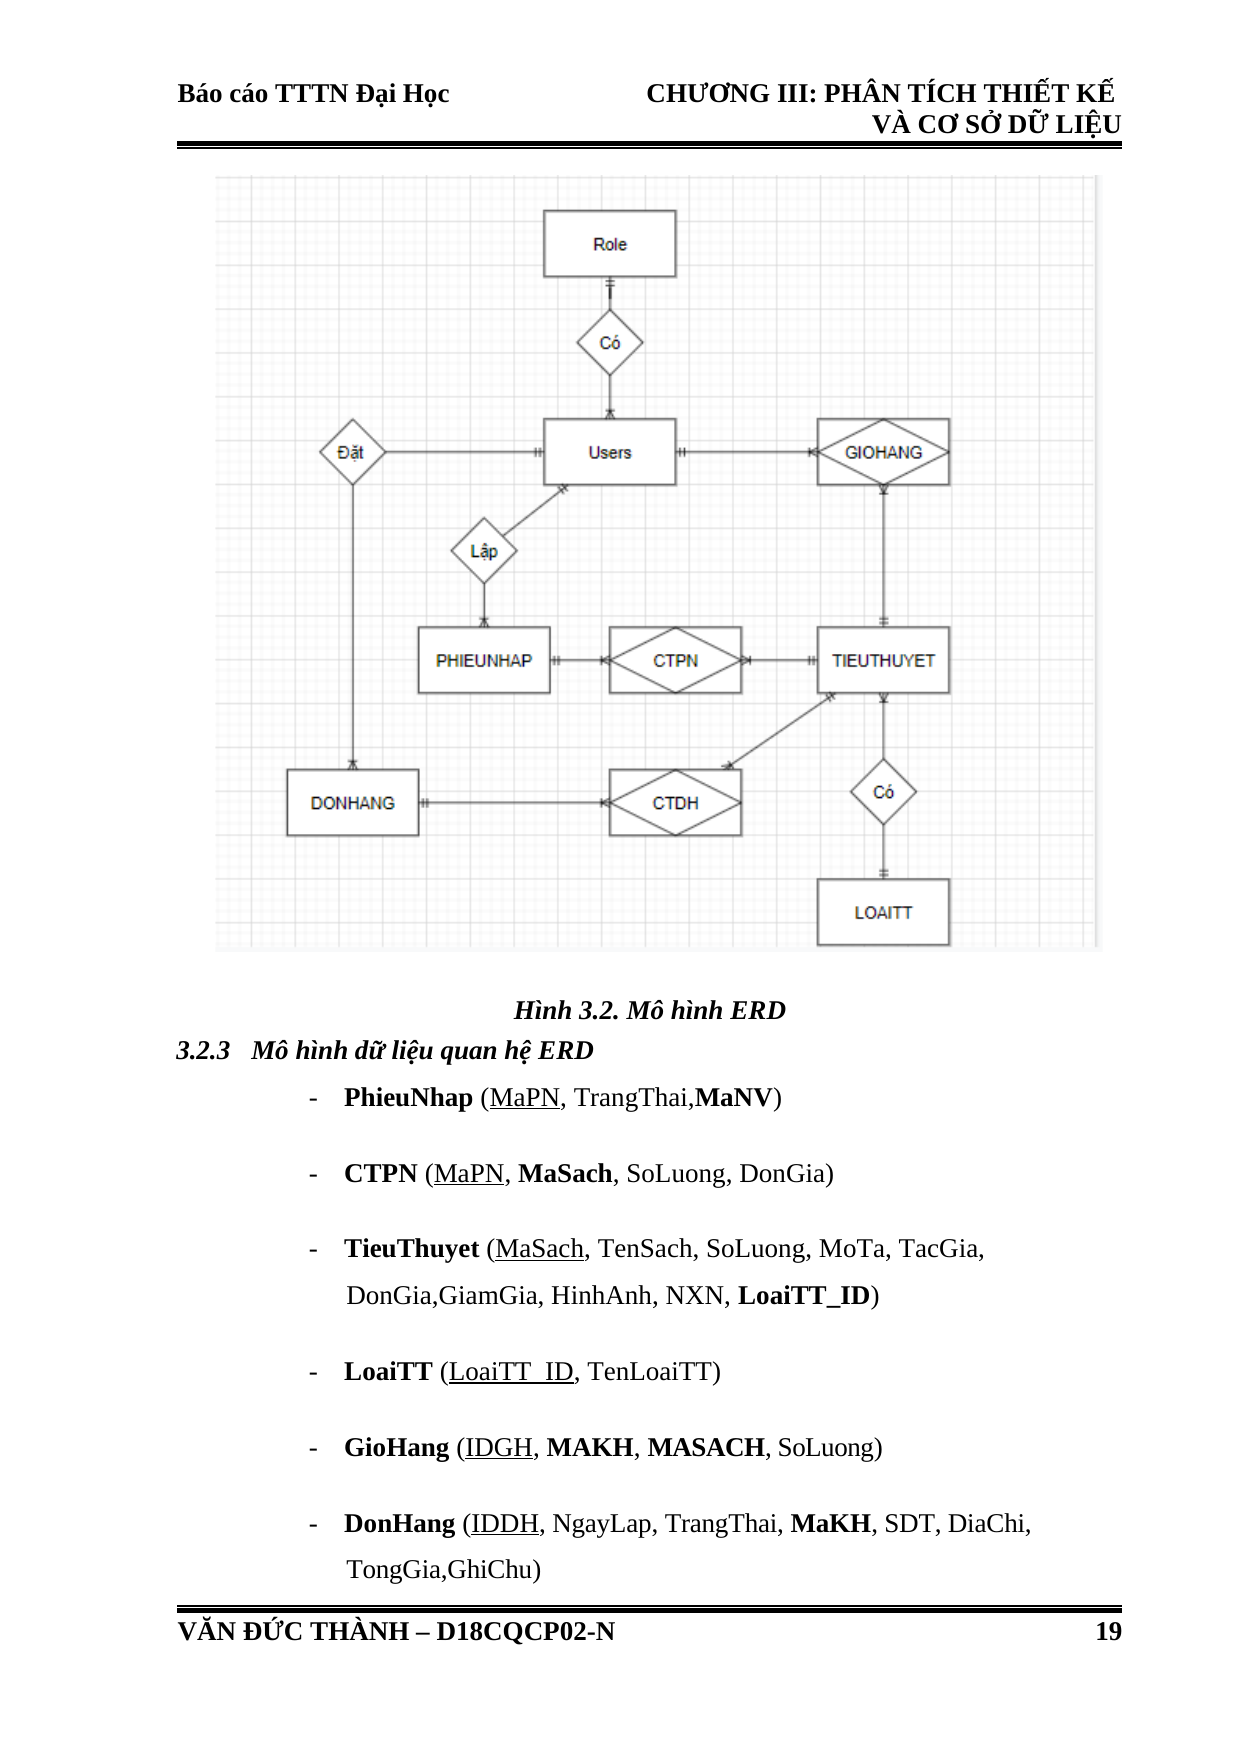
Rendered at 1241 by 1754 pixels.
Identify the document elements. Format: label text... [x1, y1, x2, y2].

picture [215, 175, 1103, 952]
text Hình 3.2. Mô hình ERD [177, 994, 1122, 1025]
list GioHang (IDGH, MAKH, MASACH, SoLuong) [308, 1431, 1122, 1462]
list CTPN (MaPN, MaSach, SoLuong, DonGia) [308, 1157, 1122, 1188]
list LoaiTT (LoaiTT_ID, TenLoaiTT) [308, 1355, 1122, 1386]
list DonHang (IDDH, NgayLap, TrangThai, MaKH, SDT, DiaChi, TongGia,GhiChu) [308, 1507, 1122, 1584]
list PhieuNhap (MaPN, TrangThai,MaNV) [308, 1081, 1122, 1112]
subtitle Mô hình dữ liệu quan hệ ERD [176, 1034, 1122, 1065]
list TieuThuyet (MaSach, TenSach, SoLuong, MoTa, TacGia, DonGia,GiamGia, HinhAnh, NXN, LoaiTT_ID) [308, 1232, 1122, 1310]
